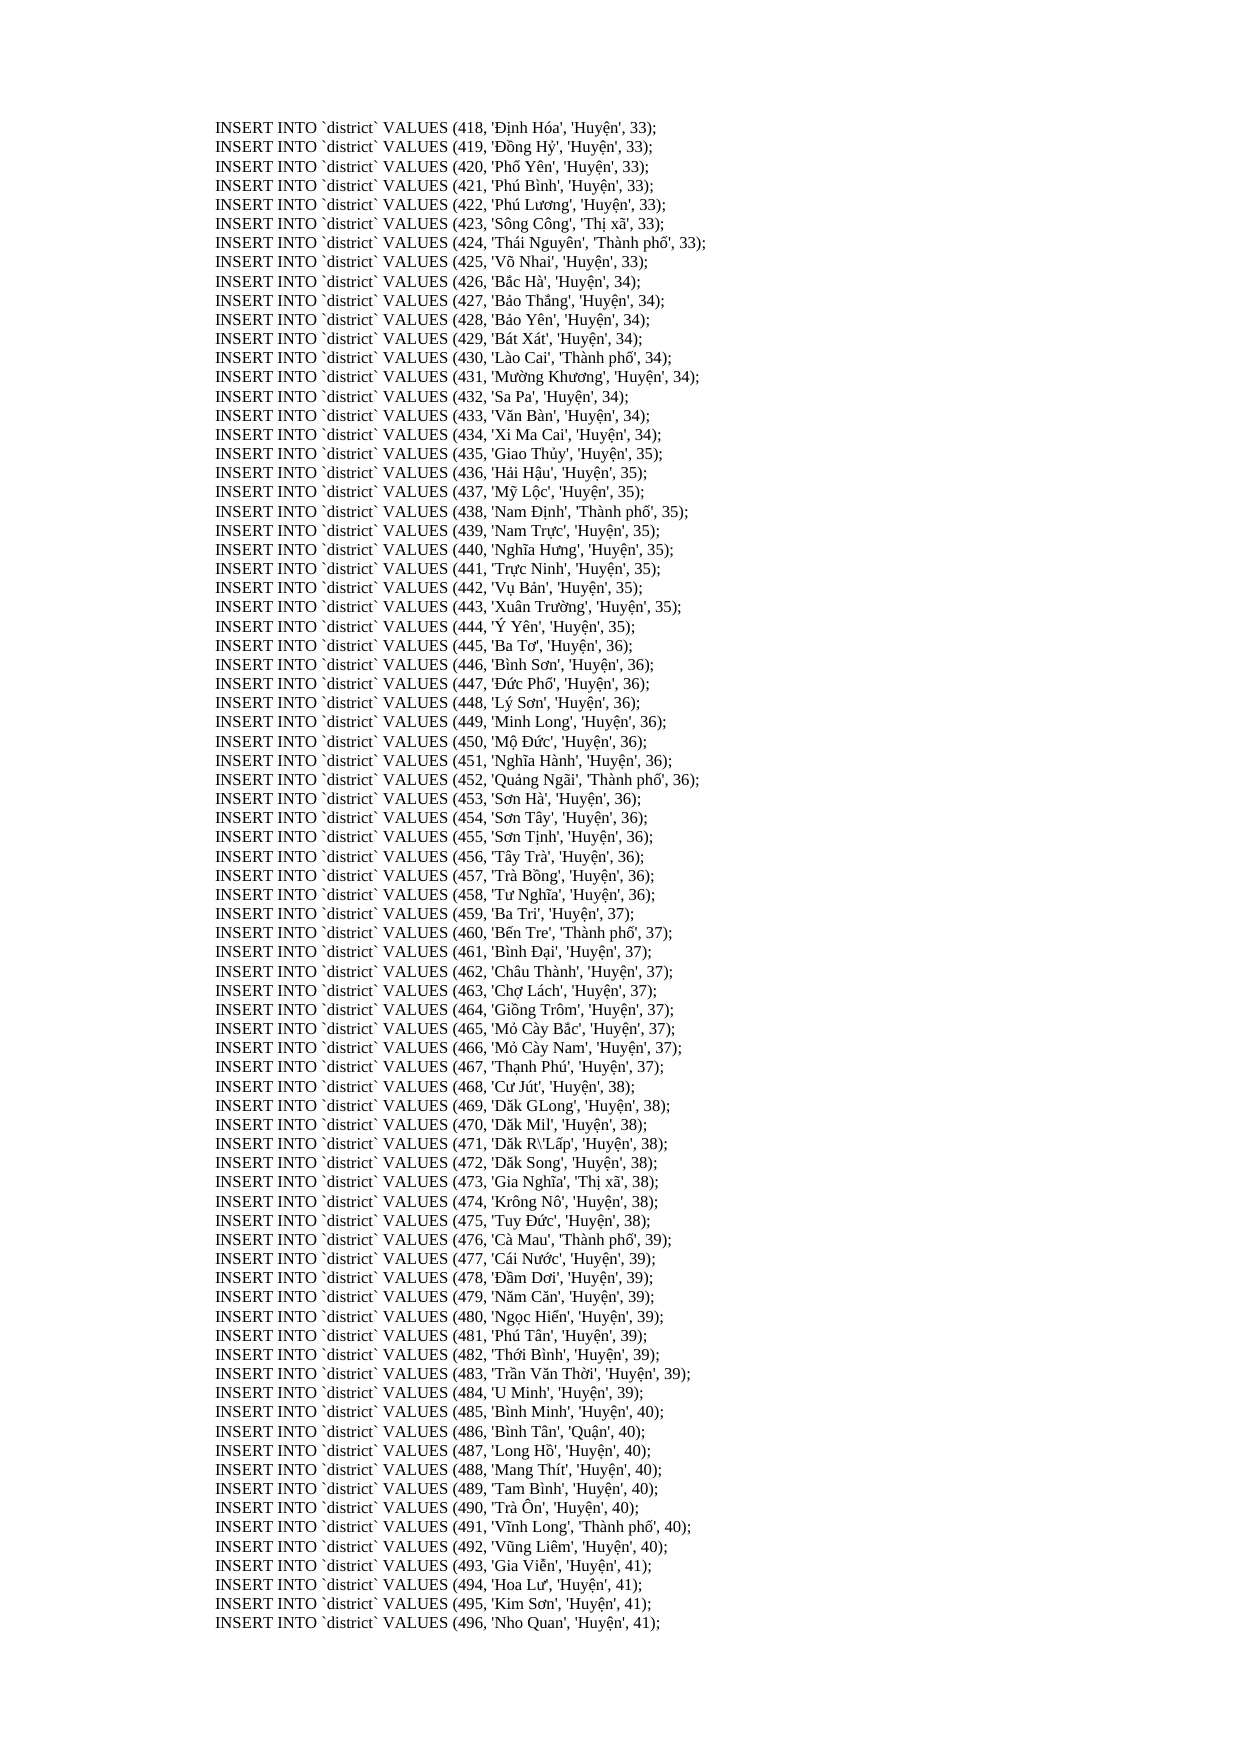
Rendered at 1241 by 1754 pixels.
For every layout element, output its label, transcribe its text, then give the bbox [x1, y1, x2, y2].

text INSERT INTO `district` VALUES (466, 'Mỏ Cày Nam', 'Huyện', 37); [215, 1038, 1122, 1057]
text INSERT INTO `district` VALUES (458, 'Tư Nghĩa', 'Huyện', 36); [215, 885, 1122, 904]
text INSERT INTO `district` VALUES (494, 'Hoa Lư', 'Huyện', 41); [215, 1575, 1122, 1594]
text INSERT INTO `district` VALUES (461, 'Bình Đại', 'Huyện', 37); [215, 942, 1122, 961]
text INSERT INTO `district` VALUES (438, 'Nam Định', 'Thành phố', 35); [215, 501, 1122, 521]
text INSERT INTO `district` VALUES (442, 'Vụ Bản', 'Huyện', 35); [215, 578, 1122, 597]
text INSERT INTO `district` VALUES (477, 'Cái Nước', 'Huyện', 39); [215, 1249, 1122, 1268]
text INSERT INTO `district` VALUES (445, 'Ba Tơ', 'Huyện', 36); [215, 636, 1122, 655]
text INSERT INTO `district` VALUES (431, 'Mường Khương', 'Huyện', 34); [215, 367, 1122, 386]
text INSERT INTO `district` VALUES (418, 'Định Hóa', 'Huyện', 33); [215, 118, 1122, 137]
text INSERT INTO `district` VALUES (421, 'Phú Bình', 'Huyện', 33); [215, 176, 1122, 195]
text INSERT INTO `district` VALUES (423, 'Sông Công', 'Thị xã', 33); [215, 214, 1122, 233]
text INSERT INTO `district` VALUES (443, 'Xuân Trường', 'Huyện', 35); [215, 597, 1122, 616]
text INSERT INTO `district` VALUES (473, 'Gia Nghĩa', 'Thị xã', 38); [215, 1172, 1122, 1191]
text INSERT INTO `district` VALUES (455, 'Sơn Tịnh', 'Huyện', 36); [215, 827, 1122, 846]
text INSERT INTO `district` VALUES (475, 'Tuy Đức', 'Huyện', 38); [215, 1211, 1122, 1230]
text INSERT INTO `district` VALUES (488, 'Mang Thít', 'Huyện', 40); [215, 1460, 1122, 1479]
text INSERT INTO `district` VALUES (491, 'Vĩnh Long', 'Thành phố', 40); [215, 1517, 1122, 1536]
text INSERT INTO `district` VALUES (422, 'Phú Lương', 'Huyện', 33); [215, 195, 1122, 214]
text INSERT INTO `district` VALUES (425, 'Võ Nhai', 'Huyện', 33); [215, 252, 1122, 271]
text INSERT INTO `district` VALUES (459, 'Ba Tri', 'Huyện', 37); [215, 904, 1122, 923]
text INSERT INTO `district` VALUES (495, 'Kim Sơn', 'Huyện', 41); [215, 1594, 1122, 1613]
text INSERT INTO `district` VALUES (483, 'Trần Văn Thời', 'Huyện', 39); [215, 1364, 1122, 1383]
text INSERT INTO `district` VALUES (426, 'Bắc Hà', 'Huyện', 34); [215, 271, 1122, 291]
text INSERT INTO `district` VALUES (452, 'Quảng Ngãi', 'Thành phố', 36); [215, 770, 1122, 789]
text INSERT INTO `district` VALUES (453, 'Sơn Hà', 'Huyện', 36); [215, 789, 1122, 808]
text INSERT INTO `district` VALUES (487, 'Long Hồ', 'Huyện', 40); [215, 1441, 1122, 1460]
text INSERT INTO `district` VALUES (441, 'Trực Ninh', 'Huyện', 35); [215, 559, 1122, 578]
text INSERT INTO `district` VALUES (472, 'Dăk Song', 'Huyện', 38); [215, 1153, 1122, 1172]
text INSERT INTO `district` VALUES (436, 'Hải Hậu', 'Huyện', 35); [215, 463, 1122, 482]
text INSERT INTO `district` VALUES (465, 'Mỏ Cày Bắc', 'Huyện', 37); [215, 1019, 1122, 1038]
text INSERT INTO `district` VALUES (444, 'Ý Yên', 'Huyện', 35); [215, 616, 1122, 636]
text INSERT INTO `district` VALUES (460, 'Bến Tre', 'Thành phố', 37); [215, 923, 1122, 942]
text INSERT INTO `district` VALUES (467, 'Thạnh Phú', 'Huyện', 37); [215, 1057, 1122, 1076]
text INSERT INTO `district` VALUES (479, 'Năm Căn', 'Huyện', 39); [215, 1287, 1122, 1306]
text INSERT INTO `district` VALUES (451, 'Nghĩa Hành', 'Huyện', 36); [215, 751, 1122, 770]
text INSERT INTO `district` VALUES (429, 'Bát Xát', 'Huyện', 34); [215, 329, 1122, 348]
text INSERT INTO `district` VALUES (493, 'Gia Viễn', 'Huyện', 41); [215, 1556, 1122, 1575]
text INSERT INTO `district` VALUES (457, 'Trà Bồng', 'Huyện', 36); [215, 866, 1122, 885]
text INSERT INTO `district` VALUES (420, 'Phổ Yên', 'Huyện', 33); [215, 156, 1122, 176]
text INSERT INTO `district` VALUES (427, 'Bảo Thắng', 'Huyện', 34); [215, 291, 1122, 310]
text INSERT INTO `district` VALUES (474, 'Krông Nô', 'Huyện', 38); [215, 1191, 1122, 1211]
text INSERT INTO `district` VALUES (419, 'Đồng Hỷ', 'Huyện', 33); [215, 137, 1122, 156]
text INSERT INTO `district` VALUES (434, 'Xi Ma Cai', 'Huyện', 34); [215, 425, 1122, 444]
text INSERT INTO `district` VALUES (463, 'Chợ Lách', 'Huyện', 37); [215, 981, 1122, 1000]
text INSERT INTO `district` VALUES (424, 'Thái Nguyên', 'Thành phố', 33); [215, 233, 1122, 252]
text INSERT INTO `district` VALUES (489, 'Tam Bình', 'Huyện', 40); [215, 1479, 1122, 1498]
text INSERT INTO `district` VALUES (471, 'Dăk R\'Lấp', 'Huyện', 38); [215, 1134, 1122, 1153]
text INSERT INTO `district` VALUES (447, 'Đức Phổ', 'Huyện', 36); [215, 674, 1122, 693]
text INSERT INTO `district` VALUES (496, 'Nho Quan', 'Huyện', 41); [215, 1613, 1122, 1632]
text INSERT INTO `district` VALUES (449, 'Minh Long', 'Huyện', 36); [215, 712, 1122, 731]
text INSERT INTO `district` VALUES (476, 'Cà Mau', 'Thành phố', 39); [215, 1230, 1122, 1249]
text INSERT INTO `district` VALUES (470, 'Dăk Mil', 'Huyện', 38); [215, 1115, 1122, 1134]
text INSERT INTO `district` VALUES (439, 'Nam Trực', 'Huyện', 35); [215, 521, 1122, 540]
text INSERT INTO `district` VALUES (428, 'Bảo Yên', 'Huyện', 34); [215, 310, 1122, 329]
text INSERT INTO `district` VALUES (433, 'Văn Bàn', 'Huyện', 34); [215, 406, 1122, 425]
text INSERT INTO `district` VALUES (490, 'Trà Ôn', 'Huyện', 40); [215, 1498, 1122, 1517]
text INSERT INTO `district` VALUES (484, 'U Minh', 'Huyện', 39); [215, 1383, 1122, 1402]
text INSERT INTO `district` VALUES (492, 'Vũng Liêm', 'Huyện', 40); [215, 1536, 1122, 1556]
text INSERT INTO `district` VALUES (454, 'Sơn Tây', 'Huyện', 36); [215, 808, 1122, 827]
text INSERT INTO `district` VALUES (481, 'Phú Tân', 'Huyện', 39); [215, 1326, 1122, 1345]
text INSERT INTO `district` VALUES (448, 'Lý Sơn', 'Huyện', 36); [215, 693, 1122, 712]
text INSERT INTO `district` VALUES (435, 'Giao Thủy', 'Huyện', 35); [215, 444, 1122, 463]
text INSERT INTO `district` VALUES (480, 'Ngọc Hiển', 'Huyện', 39); [215, 1306, 1122, 1326]
text INSERT INTO `district` VALUES (440, 'Nghĩa Hưng', 'Huyện', 35); [215, 540, 1122, 559]
text INSERT INTO `district` VALUES (485, 'Bình Minh', 'Huyện', 40); [215, 1402, 1122, 1421]
text INSERT INTO `district` VALUES (469, 'Dăk GLong', 'Huyện', 38); [215, 1096, 1122, 1115]
text INSERT INTO `district` VALUES (432, 'Sa Pa', 'Huyện', 34); [215, 386, 1122, 406]
text INSERT INTO `district` VALUES (464, 'Giồng Trôm', 'Huyện', 37); [215, 1000, 1122, 1019]
text INSERT INTO `district` VALUES (462, 'Châu Thành', 'Huyện', 37); [215, 961, 1122, 981]
text INSERT INTO `district` VALUES (430, 'Lào Cai', 'Thành phố', 34); [215, 348, 1122, 367]
text INSERT INTO `district` VALUES (456, 'Tây Trà', 'Huyện', 36); [215, 846, 1122, 866]
text INSERT INTO `district` VALUES (446, 'Bình Sơn', 'Huyện', 36); [215, 655, 1122, 674]
text INSERT INTO `district` VALUES (450, 'Mộ Đức', 'Huyện', 36); [215, 731, 1122, 751]
text INSERT INTO `district` VALUES (482, 'Thới Bình', 'Huyện', 39); [215, 1345, 1122, 1364]
text INSERT INTO `district` VALUES (478, 'Đầm Dơi', 'Huyện', 39); [215, 1268, 1122, 1287]
text INSERT INTO `district` VALUES (486, 'Bình Tân', 'Quận', 40); [215, 1421, 1122, 1441]
text INSERT INTO `district` VALUES (437, 'Mỹ Lộc', 'Huyện', 35); [215, 482, 1122, 501]
text INSERT INTO `district` VALUES (468, 'Cư Jút', 'Huyện', 38); [215, 1076, 1122, 1096]
